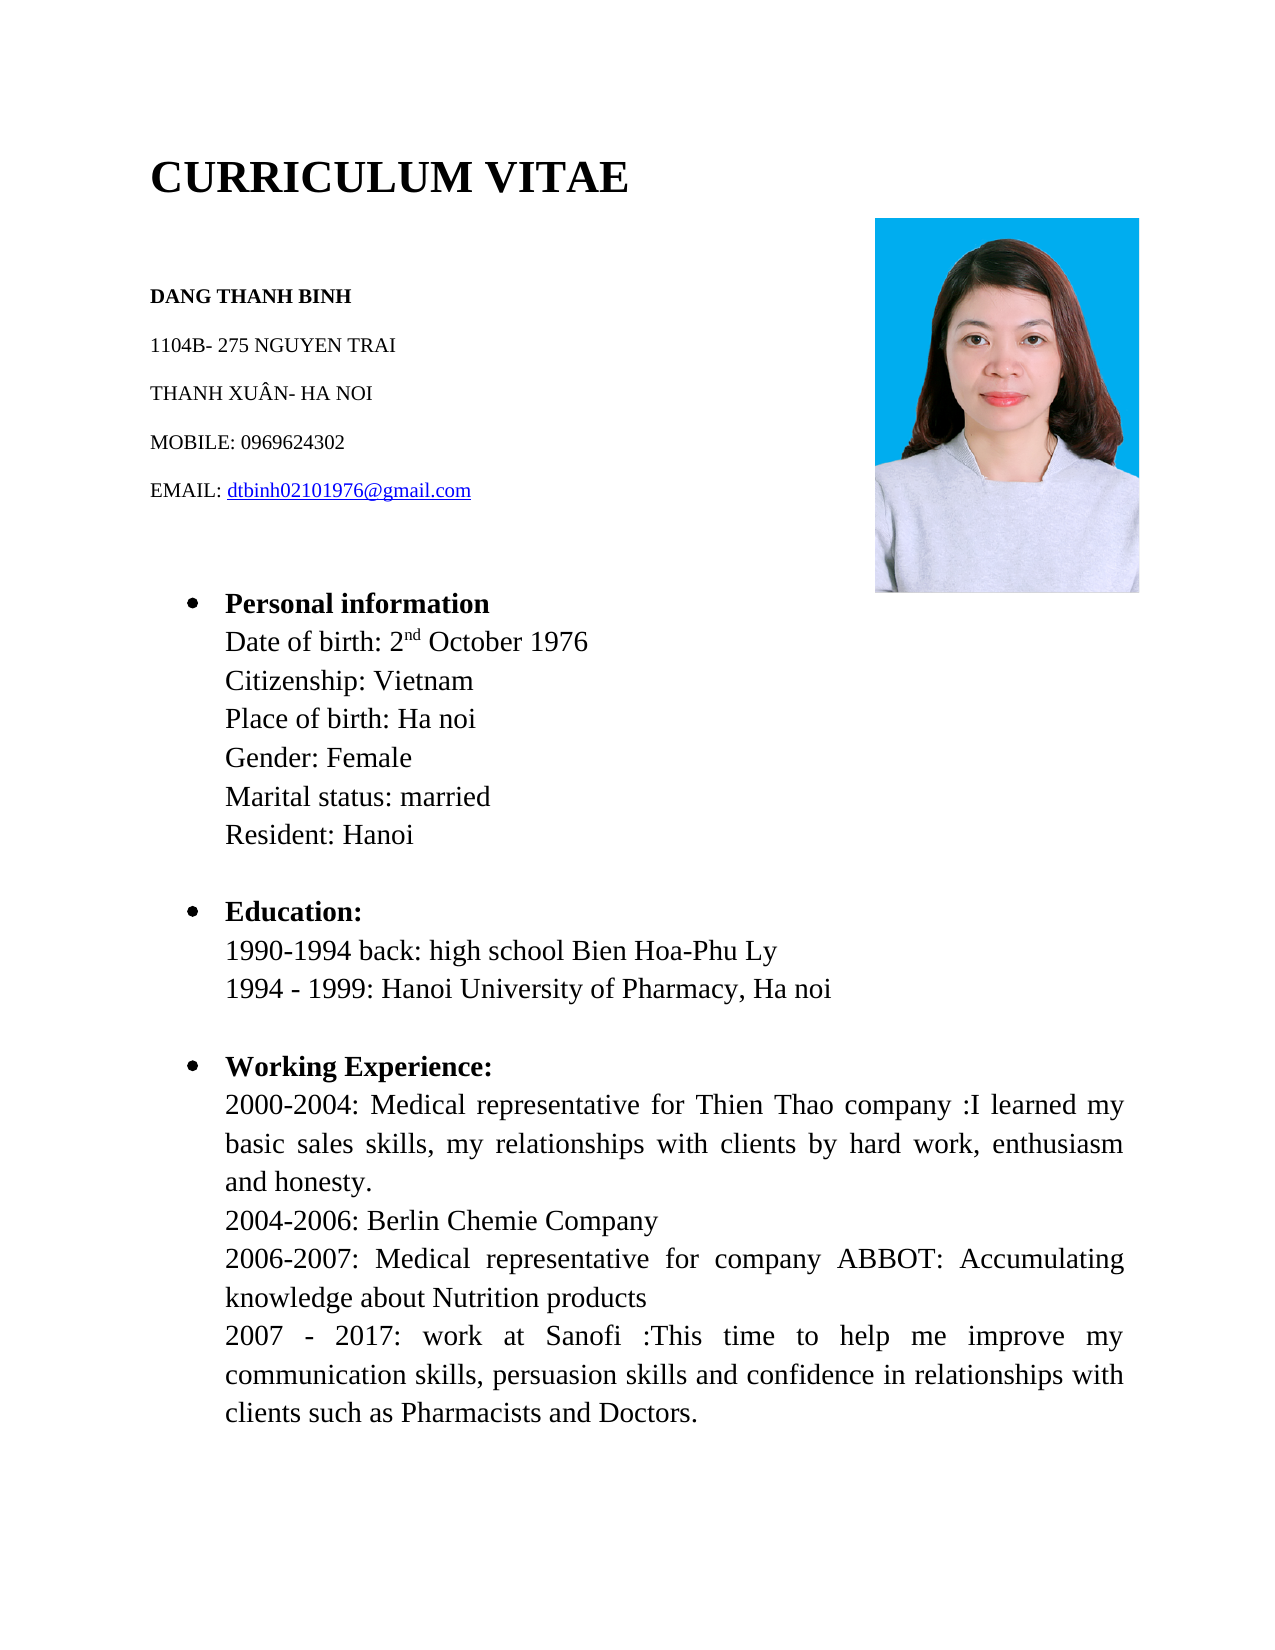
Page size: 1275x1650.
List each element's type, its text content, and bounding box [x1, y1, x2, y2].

list Date of birth: 2nd October 1976 [225, 624, 1125, 658]
list Gender: Female [225, 740, 1125, 774]
list 2004-2006: Berlin Chemie Company [225, 1203, 1125, 1236]
text EMAIL: dtbinh02101976@gmail.com [150, 478, 875, 502]
list Citizenship: Vietnam [225, 663, 1125, 697]
list Resident: Hanoi [225, 817, 1125, 851]
list Marital status: married [225, 779, 1125, 812]
text CURRICULUM VITAE [150, 150, 1125, 203]
list Place of birth: Ha noi [225, 702, 1125, 735]
picture [875, 239, 1140, 593]
list Education: [187, 894, 1125, 928]
text DANG THANH BINH [150, 284, 875, 308]
list Personal information [187, 586, 1125, 619]
list 2006-2007: Medical representative for company ABBOT: Accumulating knowledge about Nutrition products [225, 1241, 1125, 1313]
list 1994 - 1999: Hanoi University of Pharmacy, Ha noi [225, 972, 1125, 1005]
list 2000-2004: Medical representative for Thien Thao company :I learned my basic sales skills, my relationships with clients by hard work, enthusiasm and honesty. [225, 1087, 1125, 1198]
text 1104B- 275 NGUYEN TRAI [150, 333, 875, 357]
text THANH XUÂN- HA NOI [150, 381, 875, 405]
text MOBILE: 0969624302 [150, 430, 875, 454]
list 1990-1994 back: high school Bien Hoa-Phu Ly [225, 933, 1125, 967]
list Working Experience: [187, 1049, 1125, 1082]
list 2007 - 2017: work at Sanofi :This time to help me improve my communication skills, persuasion skills and confidence in relationships with clients such as Pharmacists and Doctors. [225, 1318, 1125, 1429]
